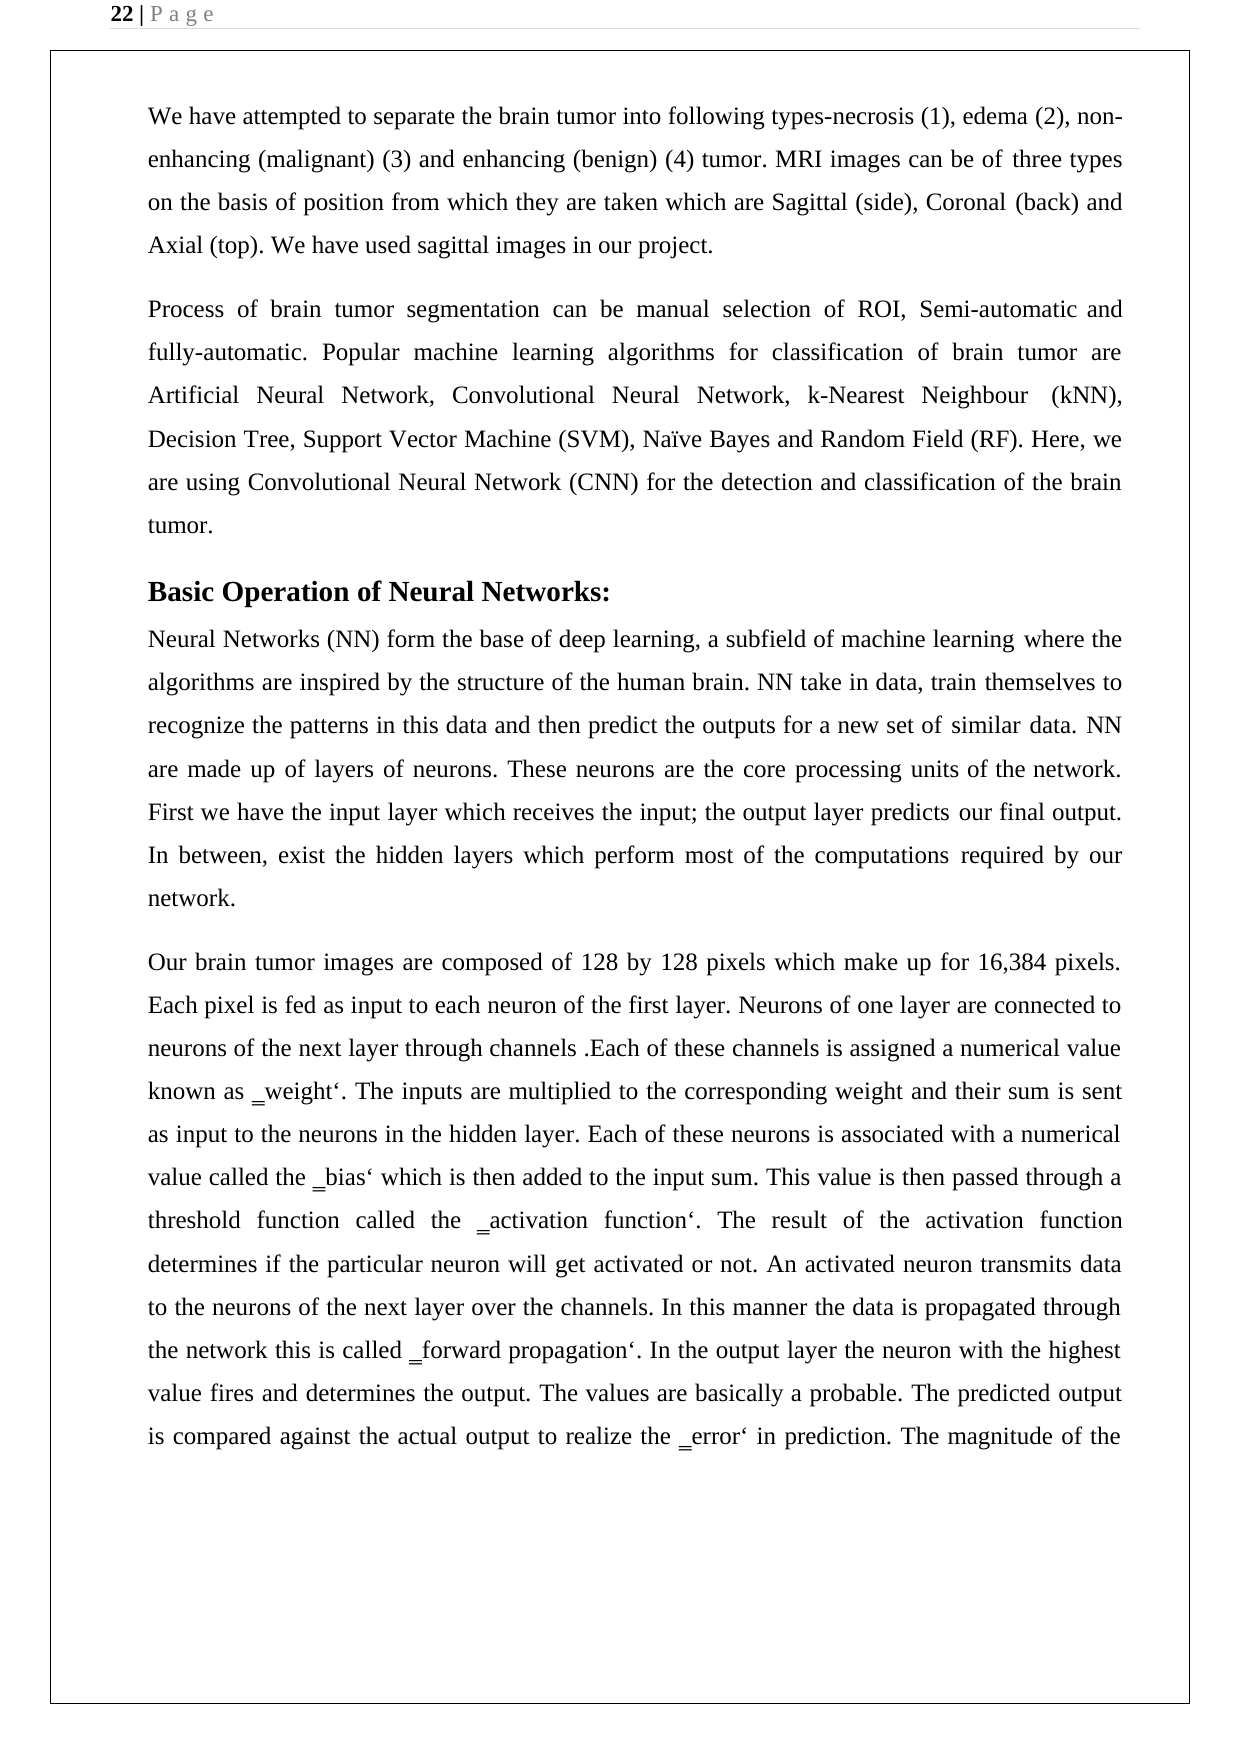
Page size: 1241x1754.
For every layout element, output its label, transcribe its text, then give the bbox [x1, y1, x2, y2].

text Neural Networks (NN) form the base of deep learning, a subfield of machine learning where the algorithms are inspired by the structure of the human brain. NN take in data, train themselves to recognize the patterns in this data and then predict the outputs for a new set of similar data. NN are made up of layers of neurons. These neurons are the core processing units of the network. First we have the input layer which receives the input; the output layer predicts our final output. In between, exist the hidden layers which perform most of the computations required by our network. [148, 624, 1122, 912]
text Process of brain tumor segmentation can be manual selection of ROI, Semi-automatic and fully-automatic. Popular machine learning algorithms for classification of brain tumor are Artificial Neural Network, Convolutional Neural Network, k-Nearest Neighbour (kNN), Decision Tree, Support Vector Machine (SVM), Naïve Bayes and Random Field (RF). Here, we are using Convolutional Neural Network (CNN) for the detection and classification of the brain tumor. [148, 294, 1123, 539]
text We have attempted to separate the brain tumor into following types-necrosis (1), edema (2), non- enhancing (malignant) (3) and enhancing (benign) (4) tumor. MRI images can be of three types on the basis of position from which they are taken which are Sagittal (side), Coronal (back) and Axial (top). We have used sagittal images in our project. [148, 101, 1122, 259]
text Our brain tumor images are composed of 128 by 128 pixels which make up for 16,384 pixels. Each pixel is fed as input to each neuron of the first layer. Neurons of one layer are connected to neurons of the next layer through channels .Each of these channels is assigned a numerical value known as ‗weight‘. The inputs are multiplied to the corresponding weight and their sum is sent as input to the neurons in the hidden layer. Each of these neurons is associated with a numerical value called the ‗bias‘ which is then added to the input sum. This value is then passed through a threshold function called the ‗activation function‘. The result of the activation function determines if the particular neuron will get activated or not. An activated neuron transmits data to the neurons of the next layer over the channels. In this manner the data is propagated through the network this is called ‗forward propagation‘. In the output layer the neuron with the highest value fires and determines the output. The values are basically a probable. The predicted output is compared against the actual output to realize the ‗error‘ in prediction. The magnitude of the [148, 947, 1123, 1450]
subtitle Basic Operation of Neural Networks: [148, 574, 1140, 608]
